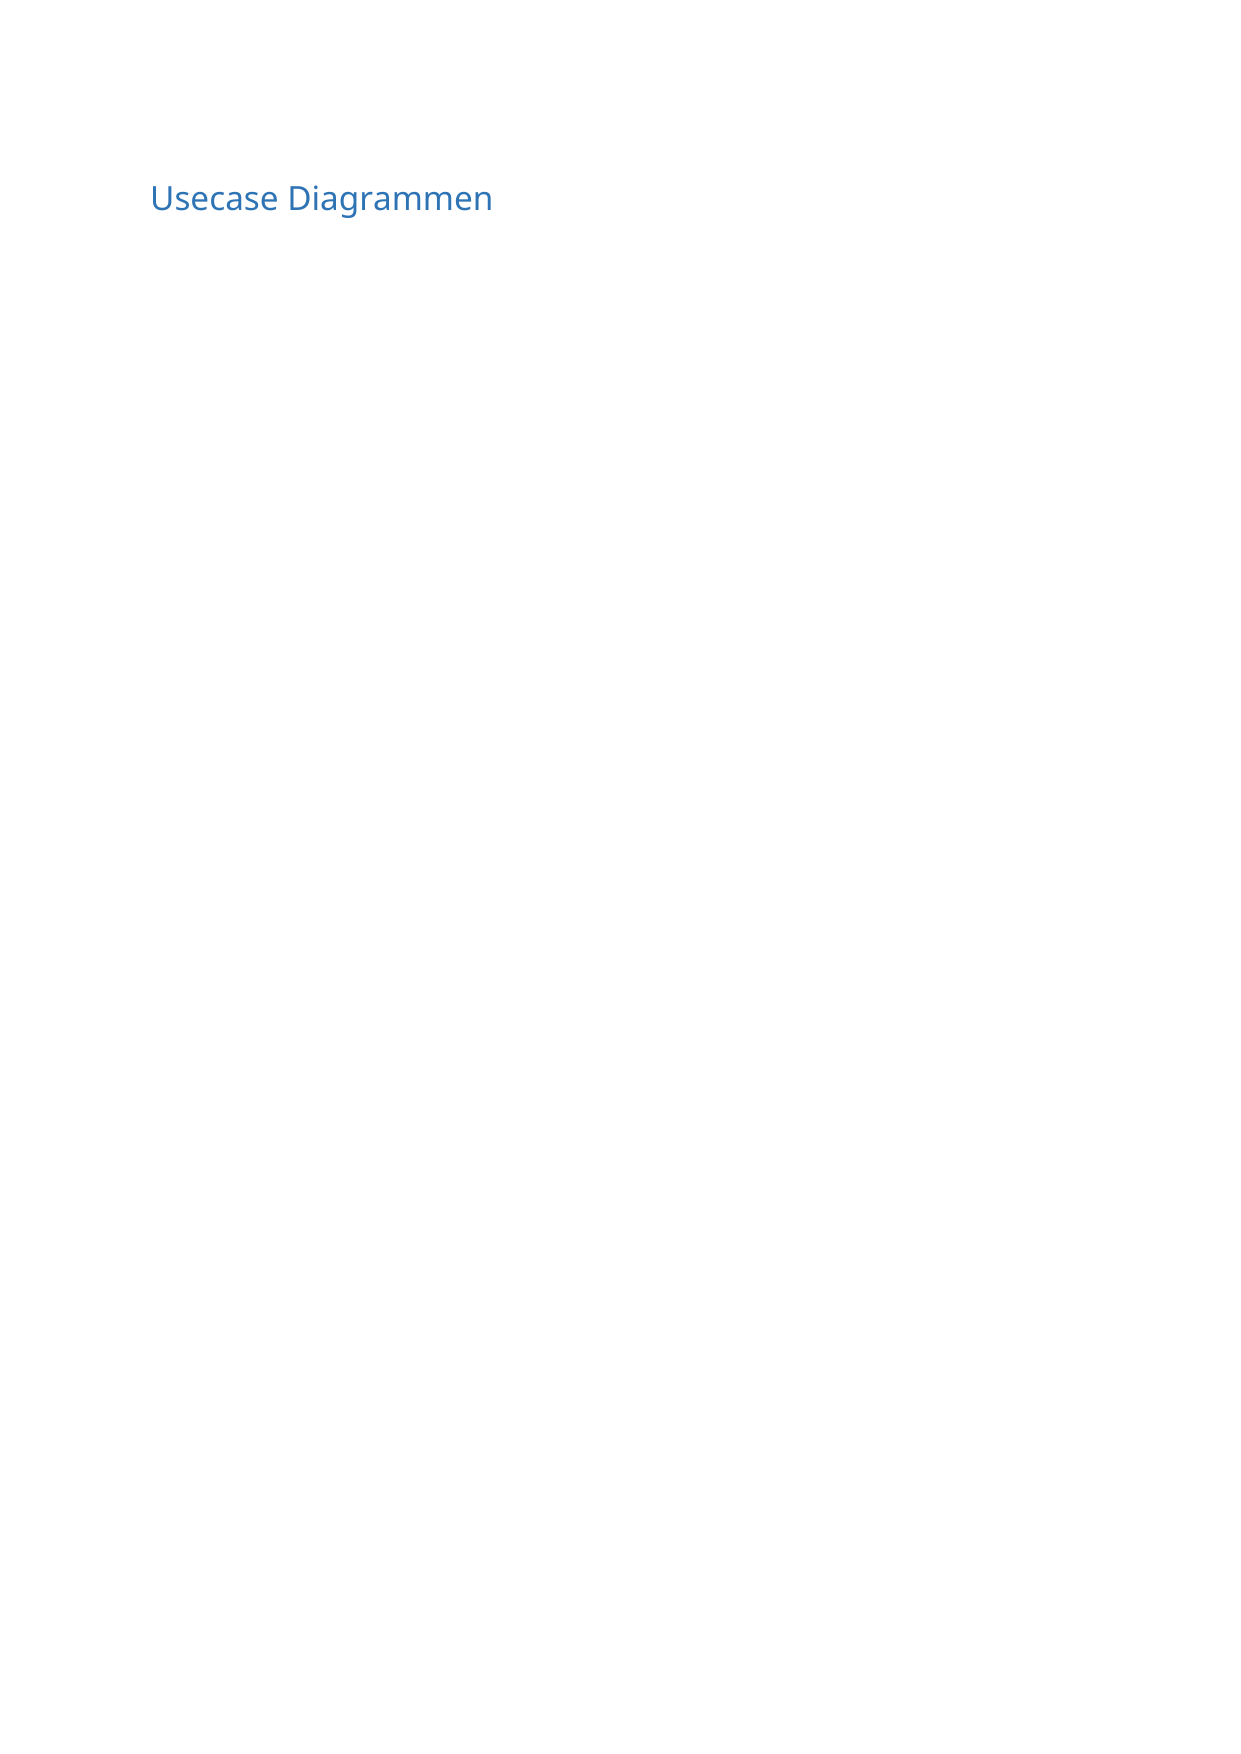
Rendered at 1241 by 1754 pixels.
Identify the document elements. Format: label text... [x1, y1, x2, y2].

subtitle Usecase Diagrammen [150, 175, 1090, 220]
